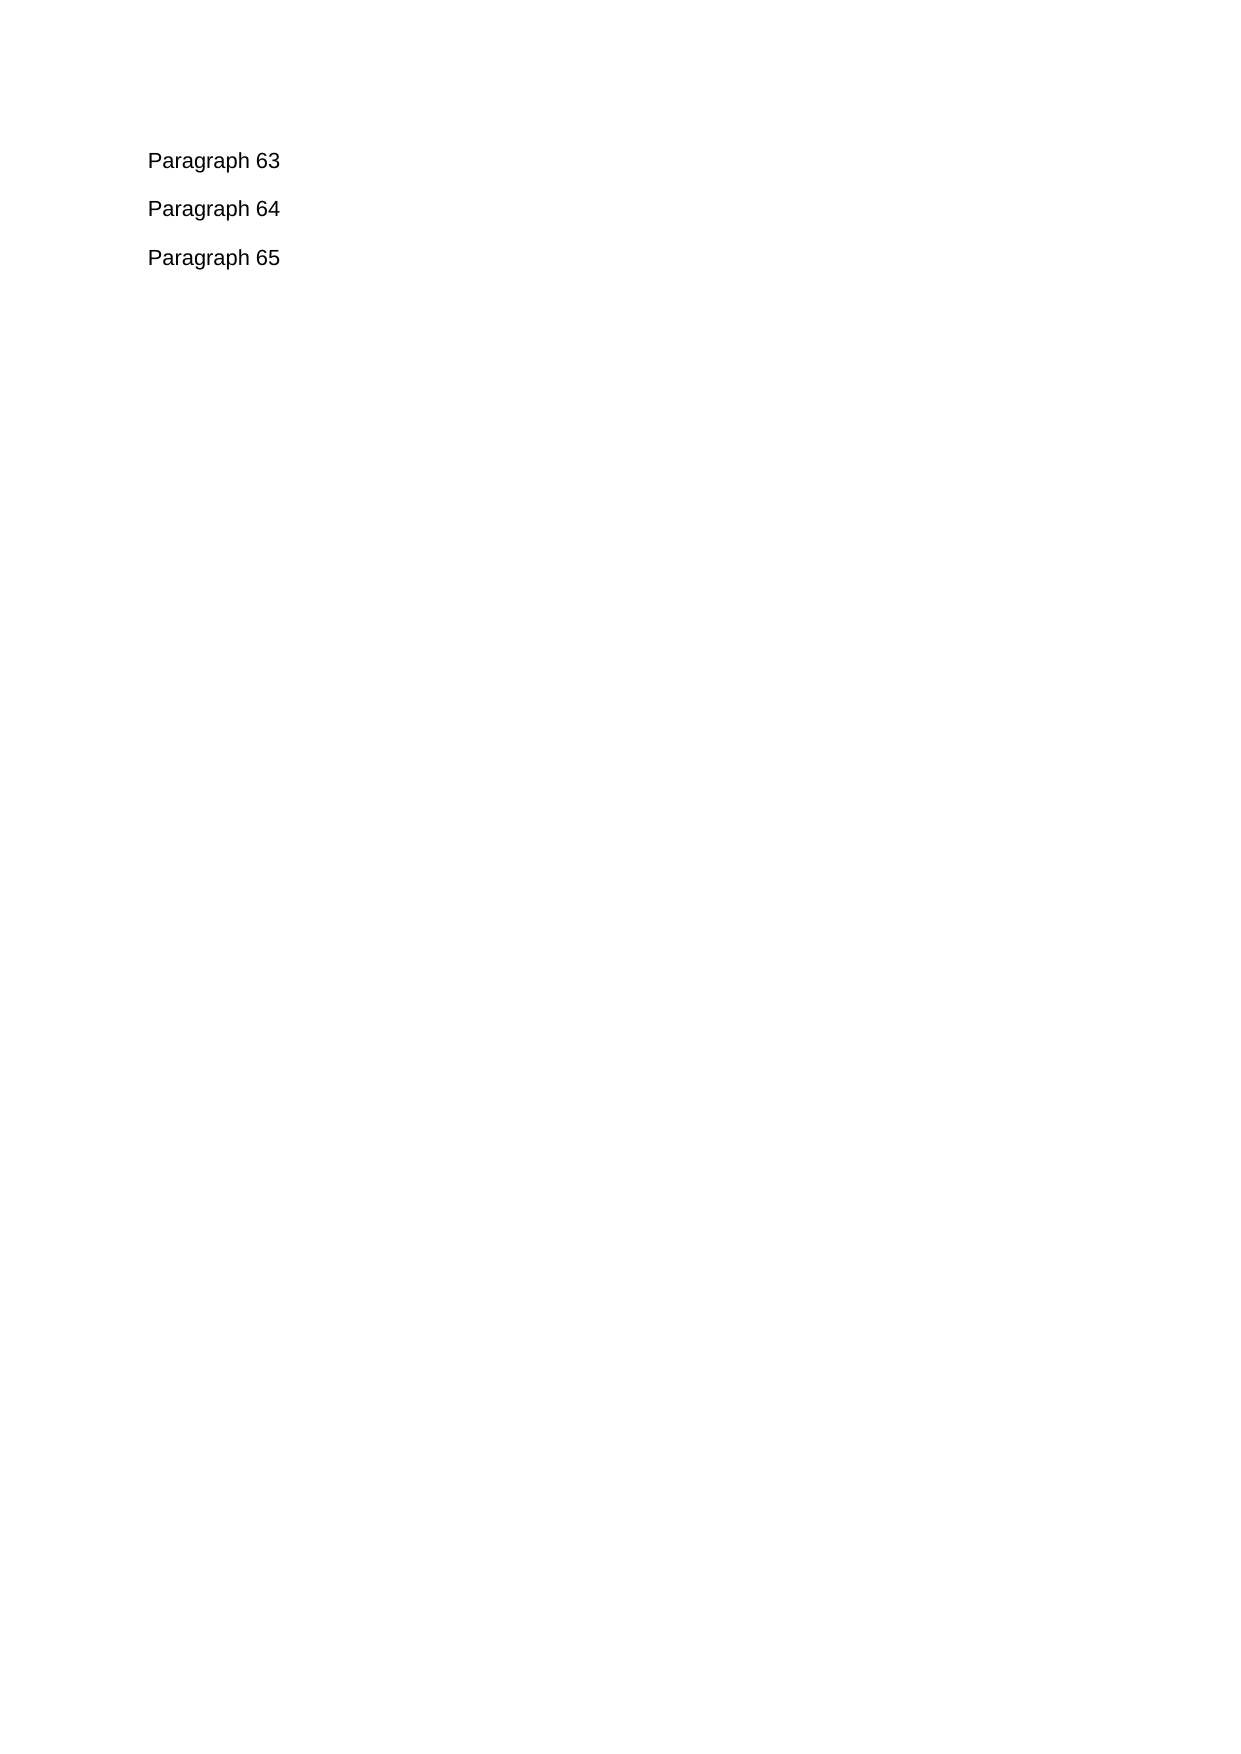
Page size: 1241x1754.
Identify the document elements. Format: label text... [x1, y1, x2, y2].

text Paragraph 63 [148, 148, 1093, 173]
text Paragraph 64 [148, 196, 1093, 221]
text Paragraph 65 [148, 245, 1093, 270]
